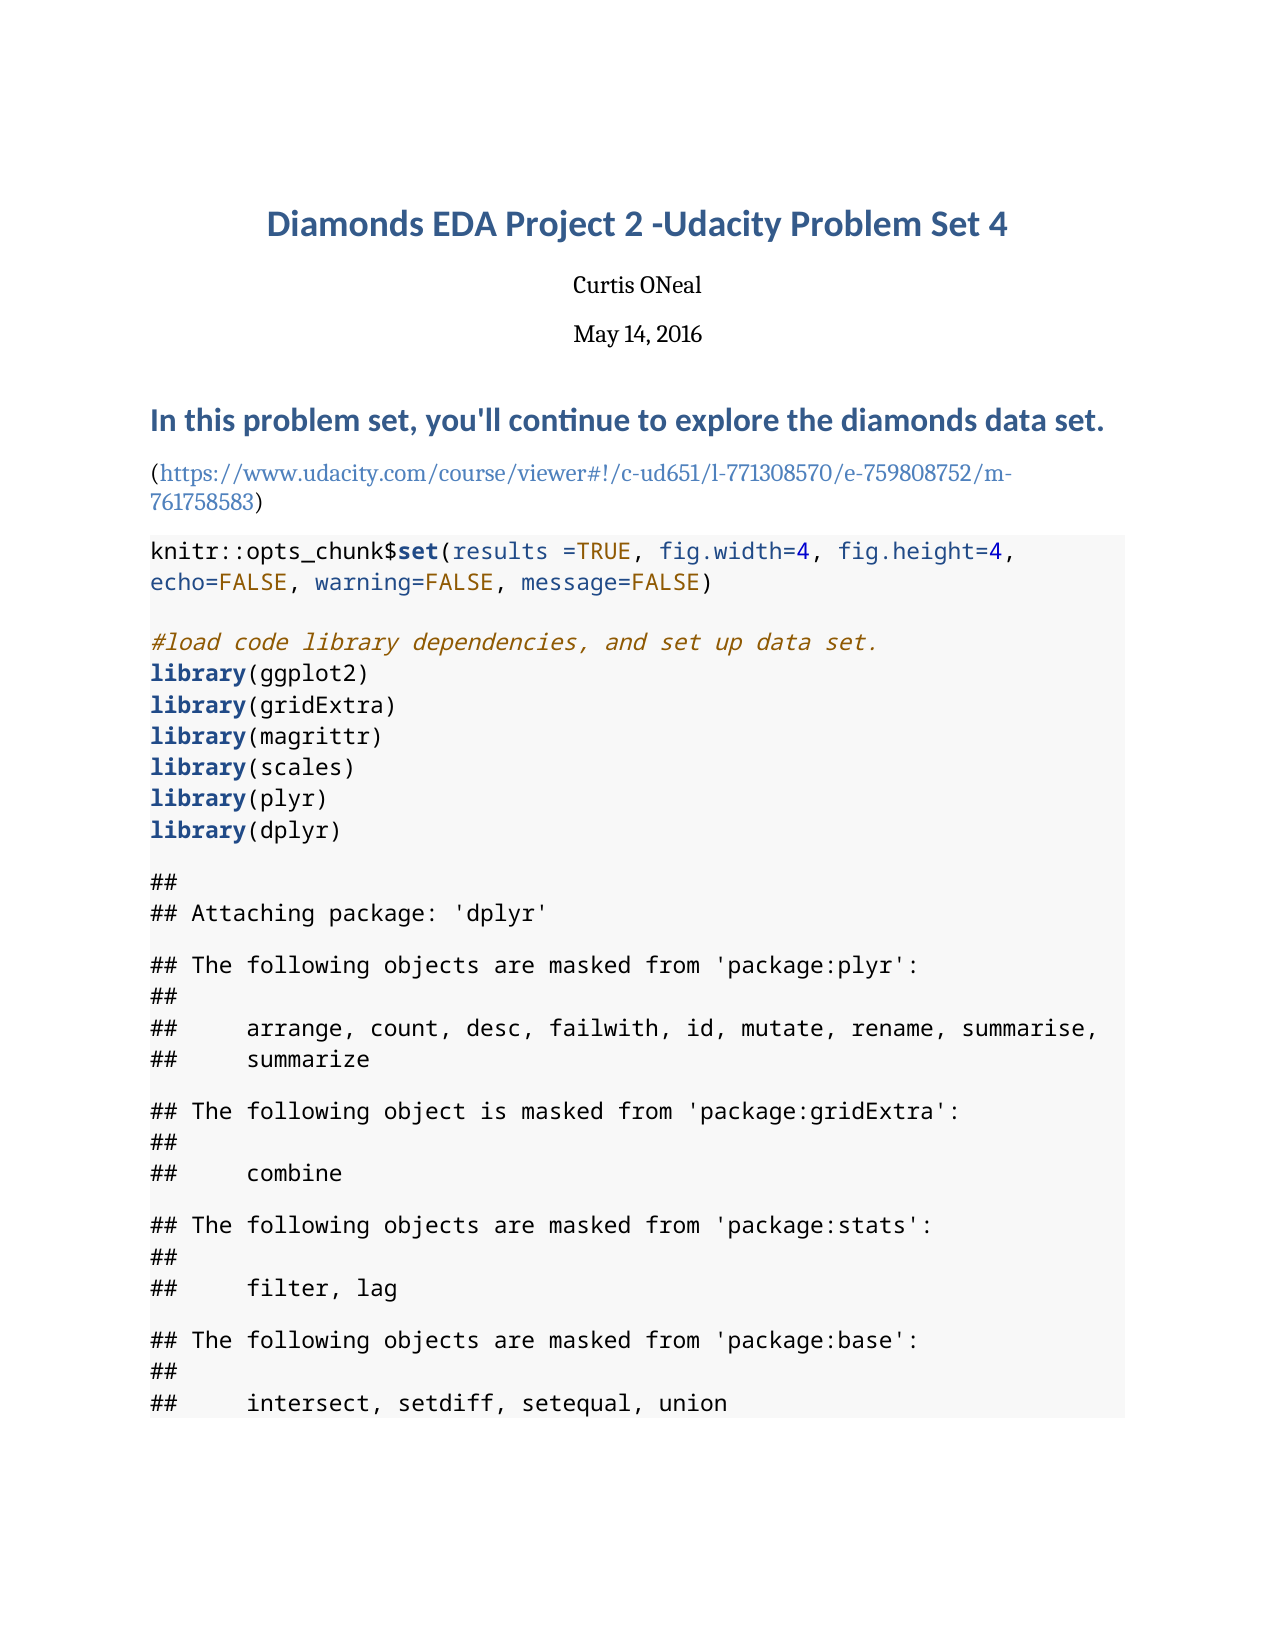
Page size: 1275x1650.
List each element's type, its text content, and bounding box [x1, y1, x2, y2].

text (https://www.udacity.com/course/viewer#!/c-ud651/l-771308570/e-759808752/m-761758583) [150, 459, 1125, 516]
subtitle In this problem set, you'll continue to explore the diamonds data set. [150, 399, 1125, 440]
text ## The following objects are masked from 'package:plyr': ## ## arrange, count, desc, failwith, id, mutate, rename, summarise, ## summarize [150, 949, 1125, 1074]
text ## ## Attaching package: 'dplyr' [150, 866, 1125, 928]
text ## The following objects are masked from 'package:stats': ## ## filter, lag [150, 1209, 1125, 1303]
text May 14, 2016 [150, 320, 1125, 349]
title Diamonds EDA Project 2 -Udacity Problem Set 4 [150, 200, 1125, 246]
text Curtis ONeal [150, 271, 1125, 299]
text ## The following objects are masked from 'package:base': ## ## intersect, setdiff, setequal, union [150, 1324, 1125, 1418]
text knitr::opts_chunk$set(results =TRUE, fig.width=4, fig.height=4, echo=FALSE, warning=FALSE, message=FALSE) #load code library dependencies, and set up data set. library(ggplot2) library(gridExtra) library(magrittr) library(scales) library(plyr) library(dplyr) [150, 535, 1125, 845]
text ## The following object is masked from 'package:gridExtra': ## ## combine [150, 1095, 1125, 1189]
